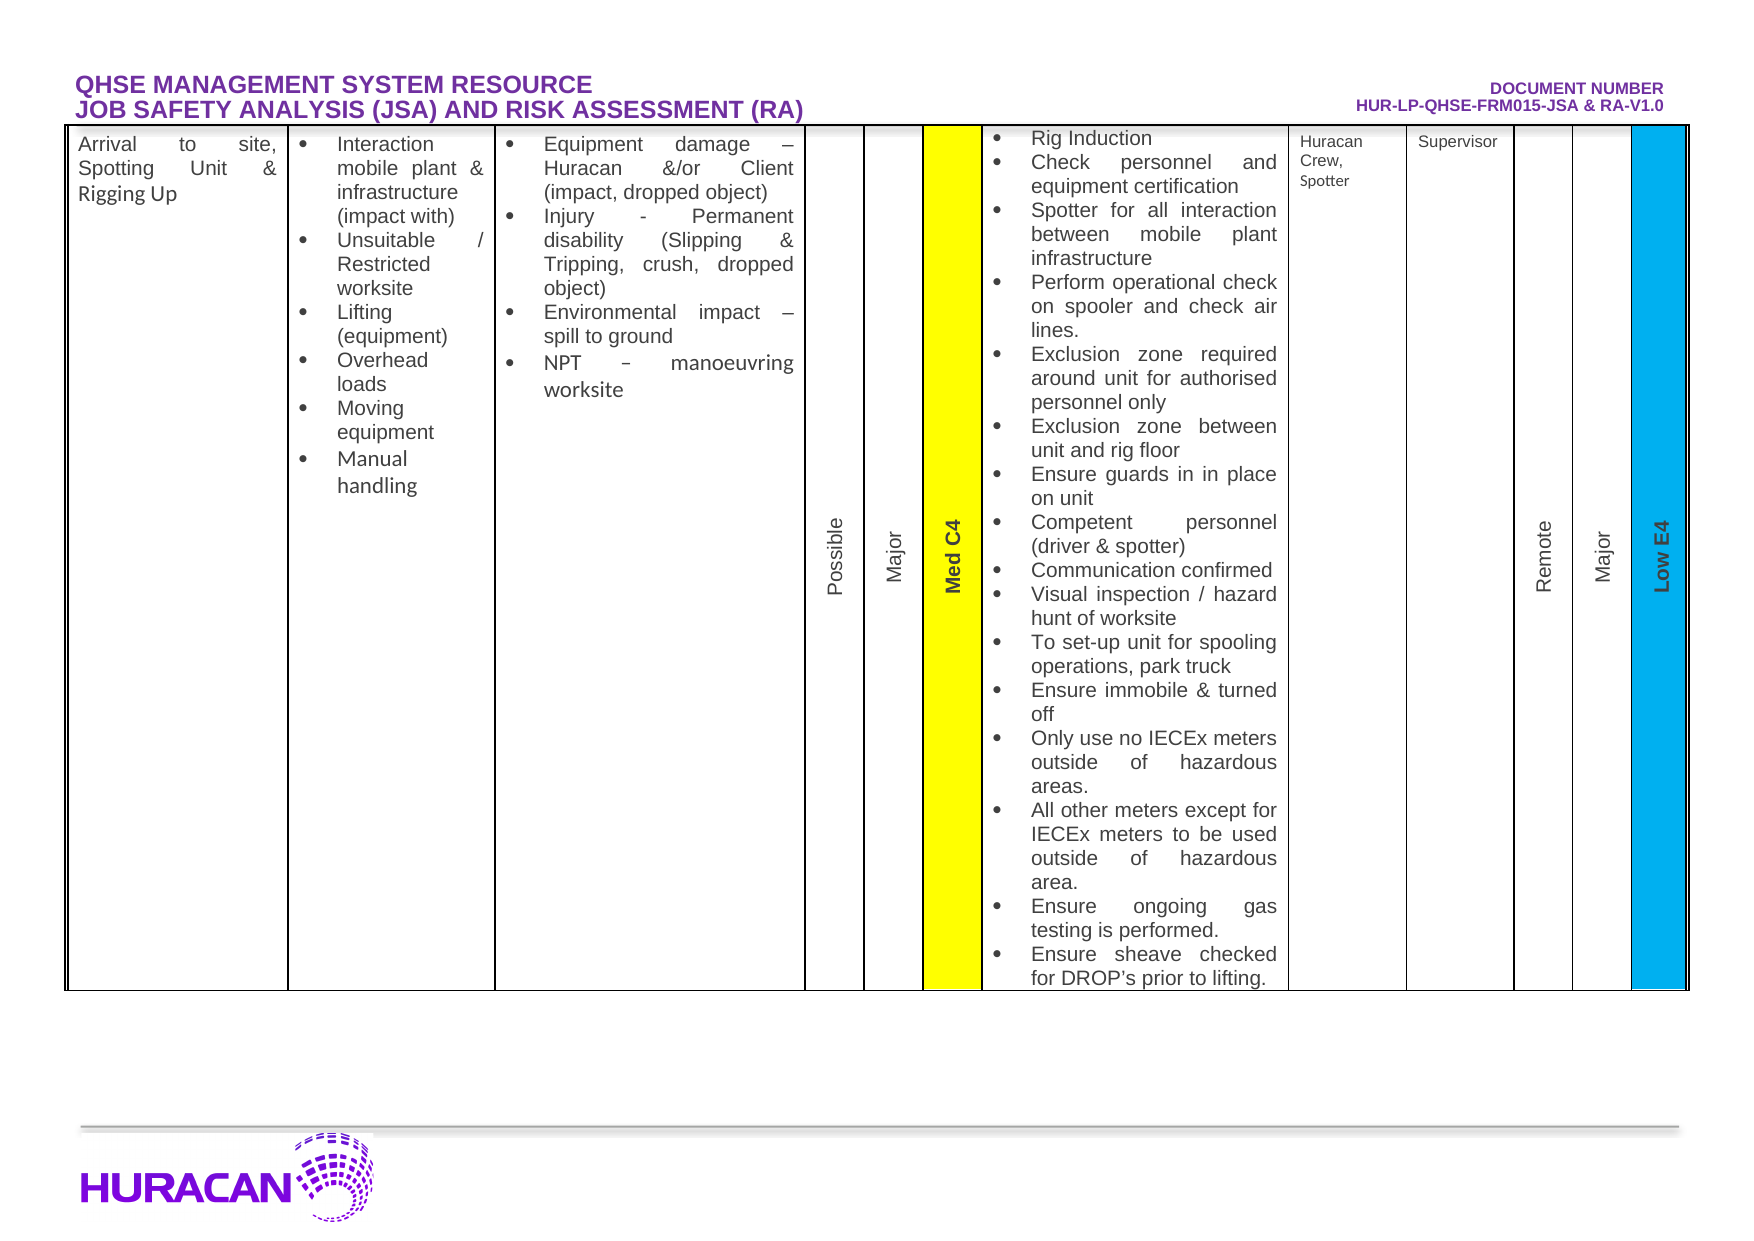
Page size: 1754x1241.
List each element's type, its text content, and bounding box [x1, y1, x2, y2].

table_cell Low E4 [1632, 126, 1685, 989]
table_cell Arrival to site, Spotting Unit & Rigging Up [69, 126, 287, 989]
table_cell Interaction mobile plant & infrastructure (impact with) Unsuitable / Restricted worksite Lifting (equipment) Overhead loads Moving equipment Manual handling [289, 126, 494, 989]
table_cell Remote [1515, 126, 1572, 989]
table_cell Possible [806, 126, 863, 989]
table_cell Huracan Crew, Spotter [1289, 126, 1406, 989]
table_cell Major [1573, 126, 1631, 989]
table_cell Med C4 [924, 126, 981, 989]
table_cell Rig Induction Check personnel and equipment certification Spotter for all interaction between mobile plant infrastructure Perform operational check on spooler and check air lines. Exclusion zone required around unit for authorised personnel only Exclusion zone between unit and rig floor Ensure guards in in place on unit Competent personnel (driver & spotter) Communication confirmed Visual inspection / hazard hunt of worksite To set-up unit for spooling operations, park truck Ensure immobile & turned off Only use no IECEx meters outside of hazardous areas. All other meters except for IECEx meters to be used outside of hazardous area. Ensure ongoing gas testing is performed. Ensure sheave checked for DROP’s prior to lifting. [983, 126, 1288, 989]
picture [81, 1133, 374, 1222]
table_cell Equipment damage – Huracan &/or Client (impact, dropped object) Injury - Permanent disability (Slipping & Tripping, crush, dropped object) Environmental impact – spill to ground NPT – manoeuvring worksite [496, 126, 804, 989]
table_cell Major [865, 126, 922, 989]
table_cell Supervisor [1407, 126, 1513, 989]
